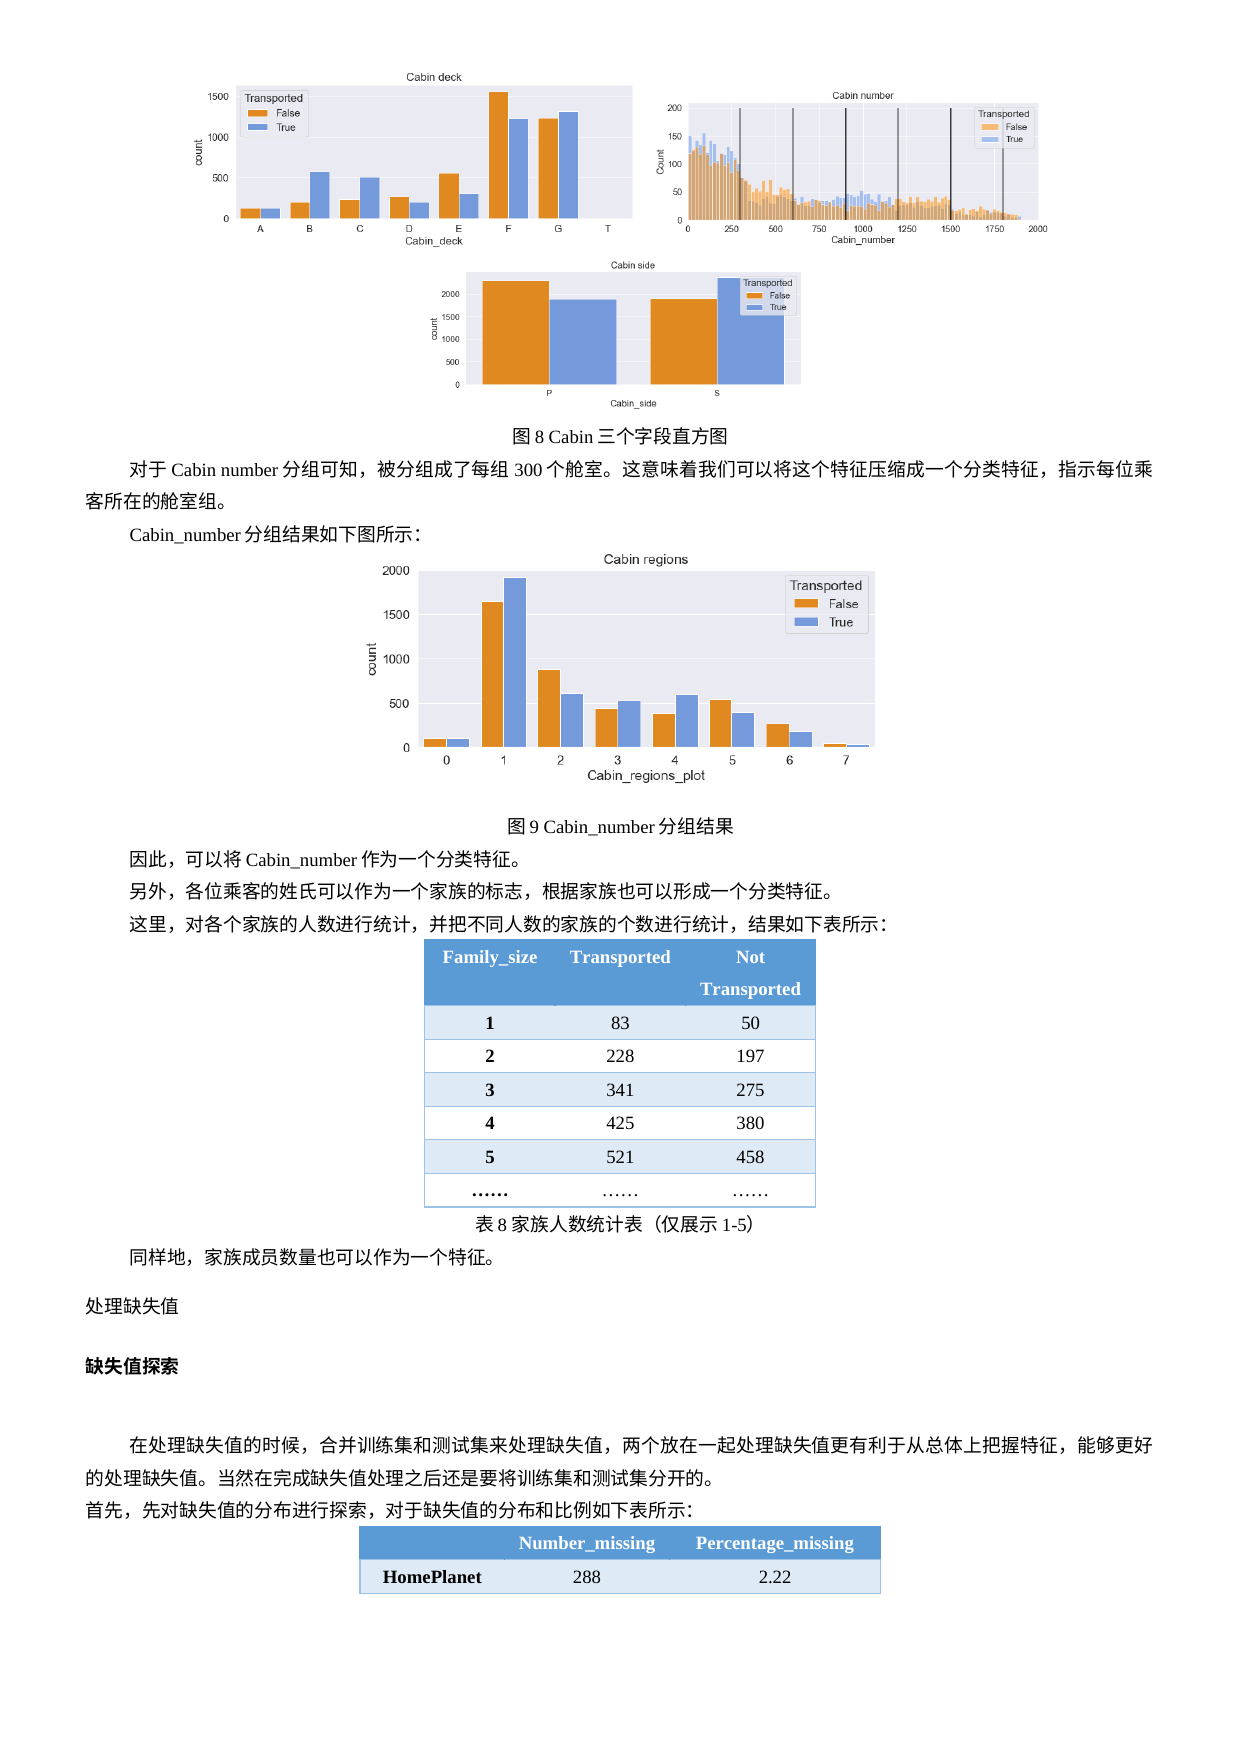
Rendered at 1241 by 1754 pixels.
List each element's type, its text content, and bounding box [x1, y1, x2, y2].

table_cell …… [425, 1174, 555, 1206]
text 因此，可以将Cabin_number作为一个分类特征。 [86, 842, 1154, 874]
table_cell 380 [685, 1107, 815, 1139]
table_cell 197 [685, 1040, 815, 1072]
text 对于Cabin number分组可知，被分组成了每组300个舱室。这意味着我们可以将这个特征压缩成一个分类特征，指示每位乘客所在的舱室组。 [86, 452, 1154, 517]
table_header Family_size [425, 940, 554, 1005]
text 同样地，家族成员数量也可以作为一个特征。 [86, 1240, 1154, 1272]
table_header Number_missing [505, 1527, 669, 1559]
table_header Not Transported [686, 940, 815, 1005]
text Cabin_number分组结果如下图所示： [86, 517, 1154, 549]
table_cell 228 [555, 1040, 685, 1072]
table_cell 5 [425, 1140, 555, 1173]
text 图9 Cabin_number分组结果 [86, 809, 1154, 842]
text 这里，对各个家族的人数进行统计，并把不同人数的家族的个数进行统计，结果如下表所示： [86, 907, 1154, 939]
picture [360, 549, 880, 788]
picture [189, 69, 1051, 249]
table_cell 521 [555, 1140, 685, 1173]
table_header Transported [556, 940, 685, 1005]
table_cell HomePlanet [361, 1560, 504, 1593]
text 在处理缺失值的时候，合并训练集和测试集来处理缺失值，两个放在一起处理缺失值更有利于从总体上把握特征，能够更好的处理缺失值。当然在完成缺失值处理之后还是要将训练集和测试集分开的。 [86, 1428, 1154, 1493]
text 处理缺失值 [86, 1289, 1154, 1322]
table_cell 2.22 [669, 1560, 880, 1593]
table_header [361, 1527, 504, 1559]
picture [426, 256, 814, 412]
table_cell 275 [685, 1073, 815, 1106]
text 缺失值探索 [86, 1349, 1154, 1381]
table_cell 83 [555, 1006, 685, 1039]
table_header Percentage_missing [670, 1527, 880, 1559]
table_cell 1 [425, 1006, 555, 1039]
table_cell 50 [685, 1006, 815, 1039]
table_cell 458 [685, 1140, 815, 1173]
table_cell …… [685, 1174, 815, 1206]
table_cell 341 [555, 1073, 685, 1106]
table_cell 425 [555, 1107, 685, 1139]
table_cell 4 [425, 1107, 555, 1139]
text 图8 Cabin三个字段直方图 [86, 419, 1154, 452]
text 首先，先对缺失值的分布进行探索，对于缺失值的分布和比例如下表所示： [86, 1493, 1154, 1526]
table_cell 3 [425, 1073, 555, 1106]
text 表8 家族人数统计表（仅展示1-5） [86, 1207, 1154, 1240]
table_cell …… [555, 1174, 685, 1206]
table_cell 288 [504, 1560, 669, 1593]
table_cell 2 [425, 1040, 555, 1072]
text 另外，各位乘客的姓氏可以作为一个家族的标志，根据家族也可以形成一个分类特征。 [86, 874, 1154, 907]
